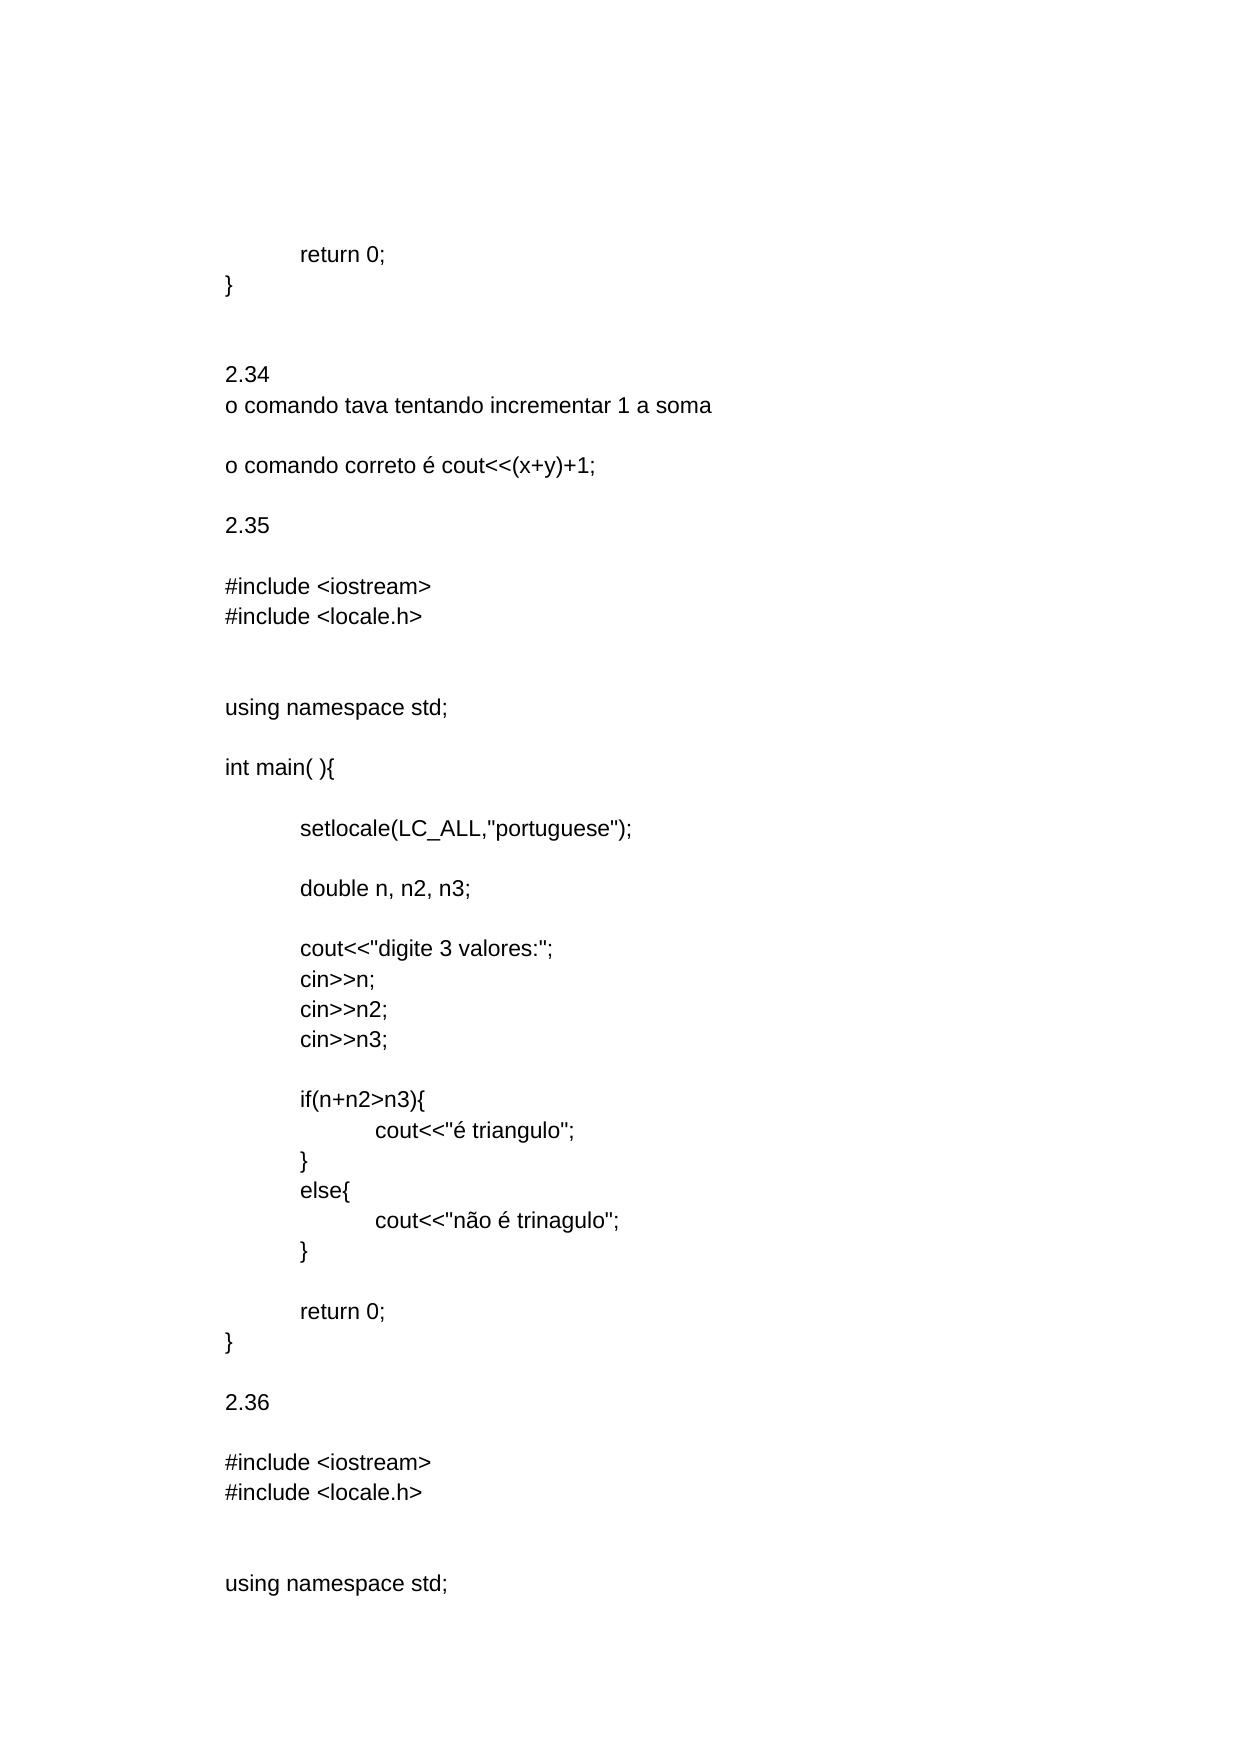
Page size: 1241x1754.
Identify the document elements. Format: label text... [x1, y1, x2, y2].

text #include <locale.h> [225, 603, 1090, 629]
text #include <iostream> [225, 573, 1090, 599]
text 2.36 [225, 1388, 1090, 1415]
text cin>>n3; [225, 1026, 1090, 1052]
text cout<<"é triangulo"; [225, 1117, 1090, 1143]
text o comando tava tentando incrementar 1 a soma [225, 392, 1090, 418]
text return 0; [225, 1298, 1090, 1324]
text return 0; [225, 241, 1090, 267]
text } [225, 1237, 1090, 1264]
text setlocale(LC_ALL,"portuguese"); [225, 814, 1090, 841]
text else{ [225, 1177, 1090, 1203]
text #include <locale.h> [225, 1479, 1090, 1506]
text #include <iostream> [225, 1449, 1090, 1475]
text using namespace std; [225, 694, 1090, 720]
text cout<<"não é trinagulo"; [225, 1207, 1090, 1234]
text } [225, 1328, 1090, 1354]
text o comando correto é cout<<(x+y)+1; [225, 452, 1090, 478]
text cin>>n2; [225, 996, 1090, 1022]
text cin>>n; [225, 966, 1090, 992]
text int main( ){ [225, 754, 1090, 781]
text } [225, 1147, 1090, 1173]
text 2.35 [225, 512, 1090, 539]
text cout<<"digite 3 valores:"; [225, 935, 1090, 962]
text 2.34 [225, 361, 1090, 388]
text } [225, 271, 1090, 297]
text if(n+n2>n3){ [225, 1086, 1090, 1113]
text double n, n2, n3; [225, 875, 1090, 901]
text using namespace std; [225, 1570, 1090, 1596]
